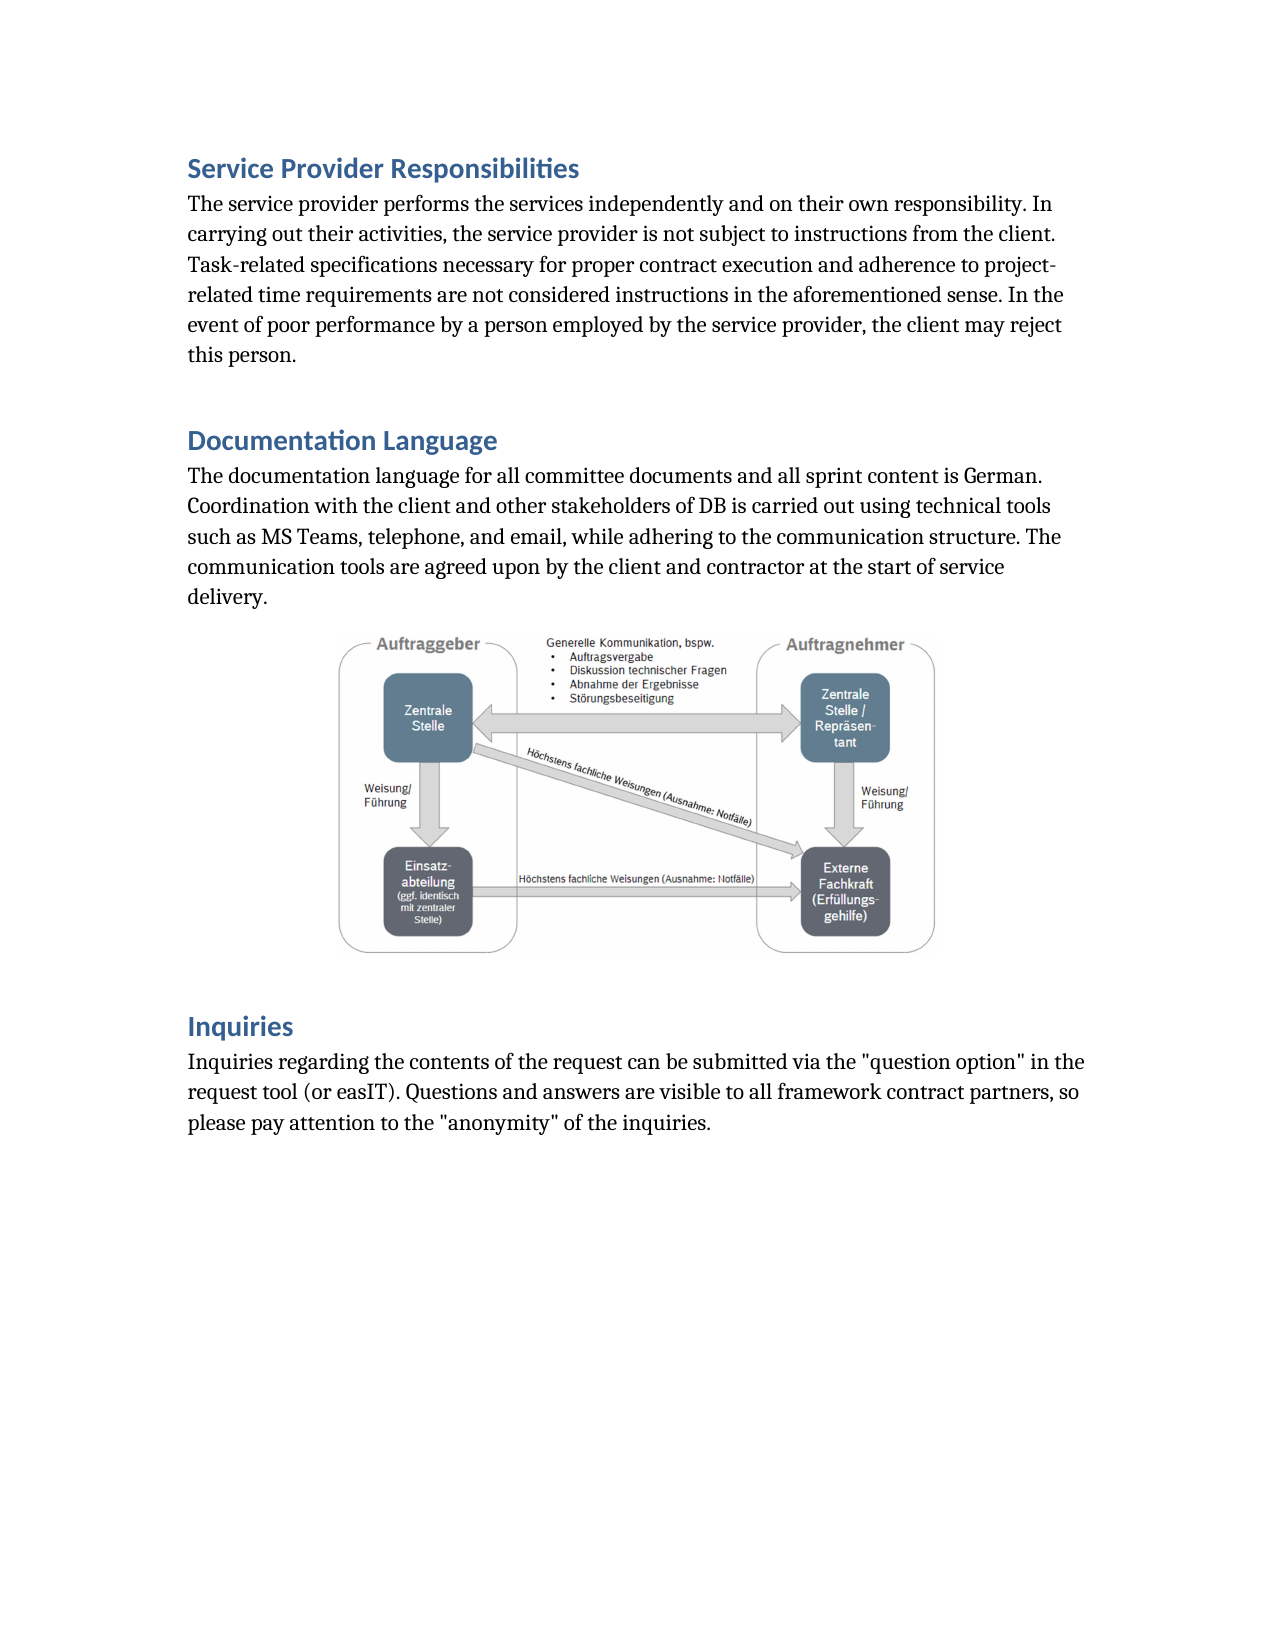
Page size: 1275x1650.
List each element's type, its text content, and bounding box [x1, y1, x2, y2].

text The service provider performs the services independently and on their own responsibility. In carrying out their activities, the service provider is not subject to instructions from the client. Task-related specifications necessary for proper contract execution and adherence to project-related time requirements are not considered instructions in the aforementioned sense. In the event of poor performance by a person employed by the service provider, the client may reject this person. [187, 191, 1087, 368]
picture [337, 635, 938, 954]
subtitle Inquiries [187, 1008, 1087, 1043]
subtitle Service Provider Responsibilities [187, 150, 1087, 186]
text Inquiries regarding the contents of the request can be submitted via the "question option" in the request tool (or easIT). Questions and answers are visible to all framework contract partners, so please pay attention to the "anonymity" of the inquiries. [187, 1049, 1087, 1136]
text The documentation language for all committee documents and all sprint content is German. Coordination with the client and other stakeholders of DB is carried out using technical tools such as MS Teams, telephone, and email, while adhering to the communication structure. The communication tools are agreed upon by the client and contractor at the start of service delivery. [187, 463, 1087, 610]
subtitle Documentation Language [187, 422, 1087, 458]
